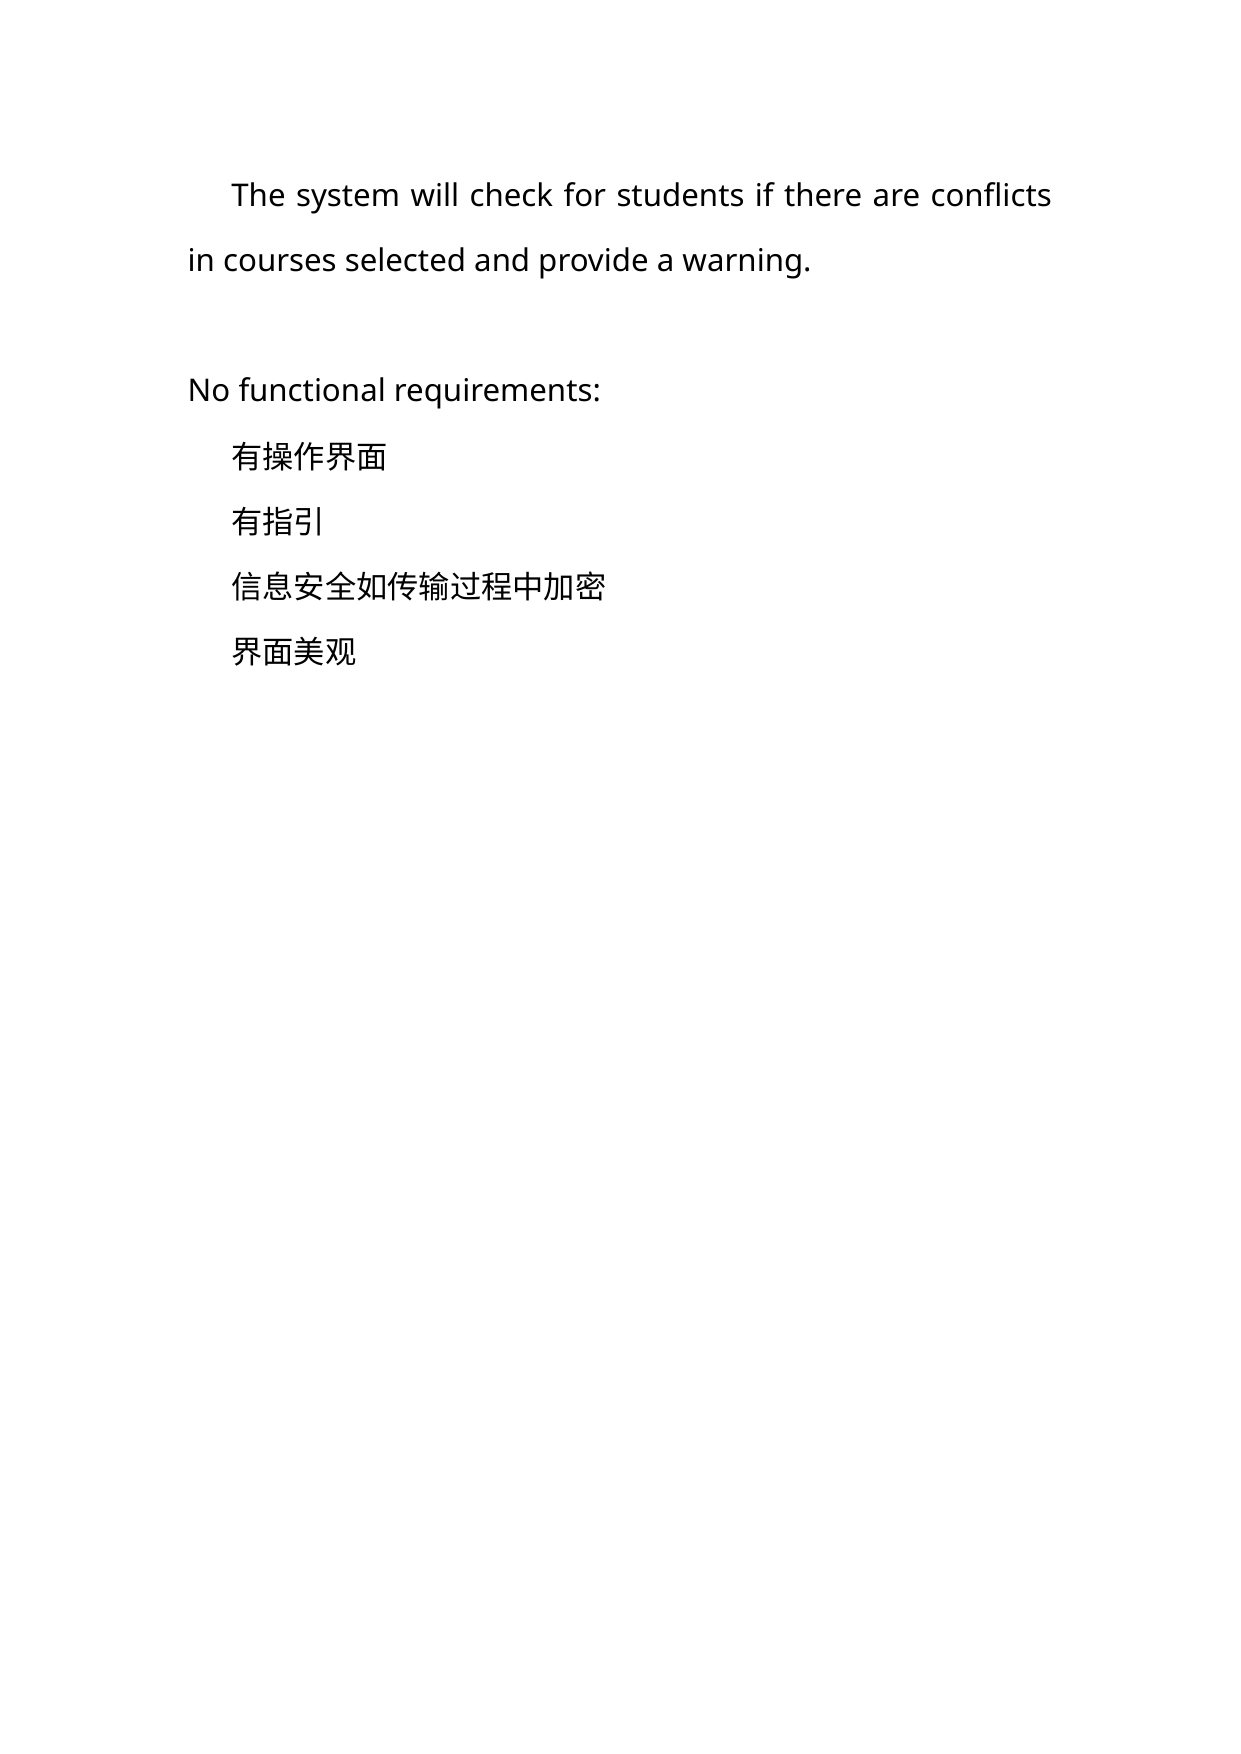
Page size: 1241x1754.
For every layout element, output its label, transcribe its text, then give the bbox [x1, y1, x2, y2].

text The system will check for students if there are conflicts in courses selected and provide a warning. [187, 162, 1053, 292]
text No functional requirements: [187, 357, 1053, 422]
text 有操作界面 [187, 422, 1053, 487]
text 信息安全如传输过程中加密 [187, 552, 1053, 617]
text 有指引 [187, 487, 1053, 552]
text 界面美观 [187, 617, 1053, 682]
